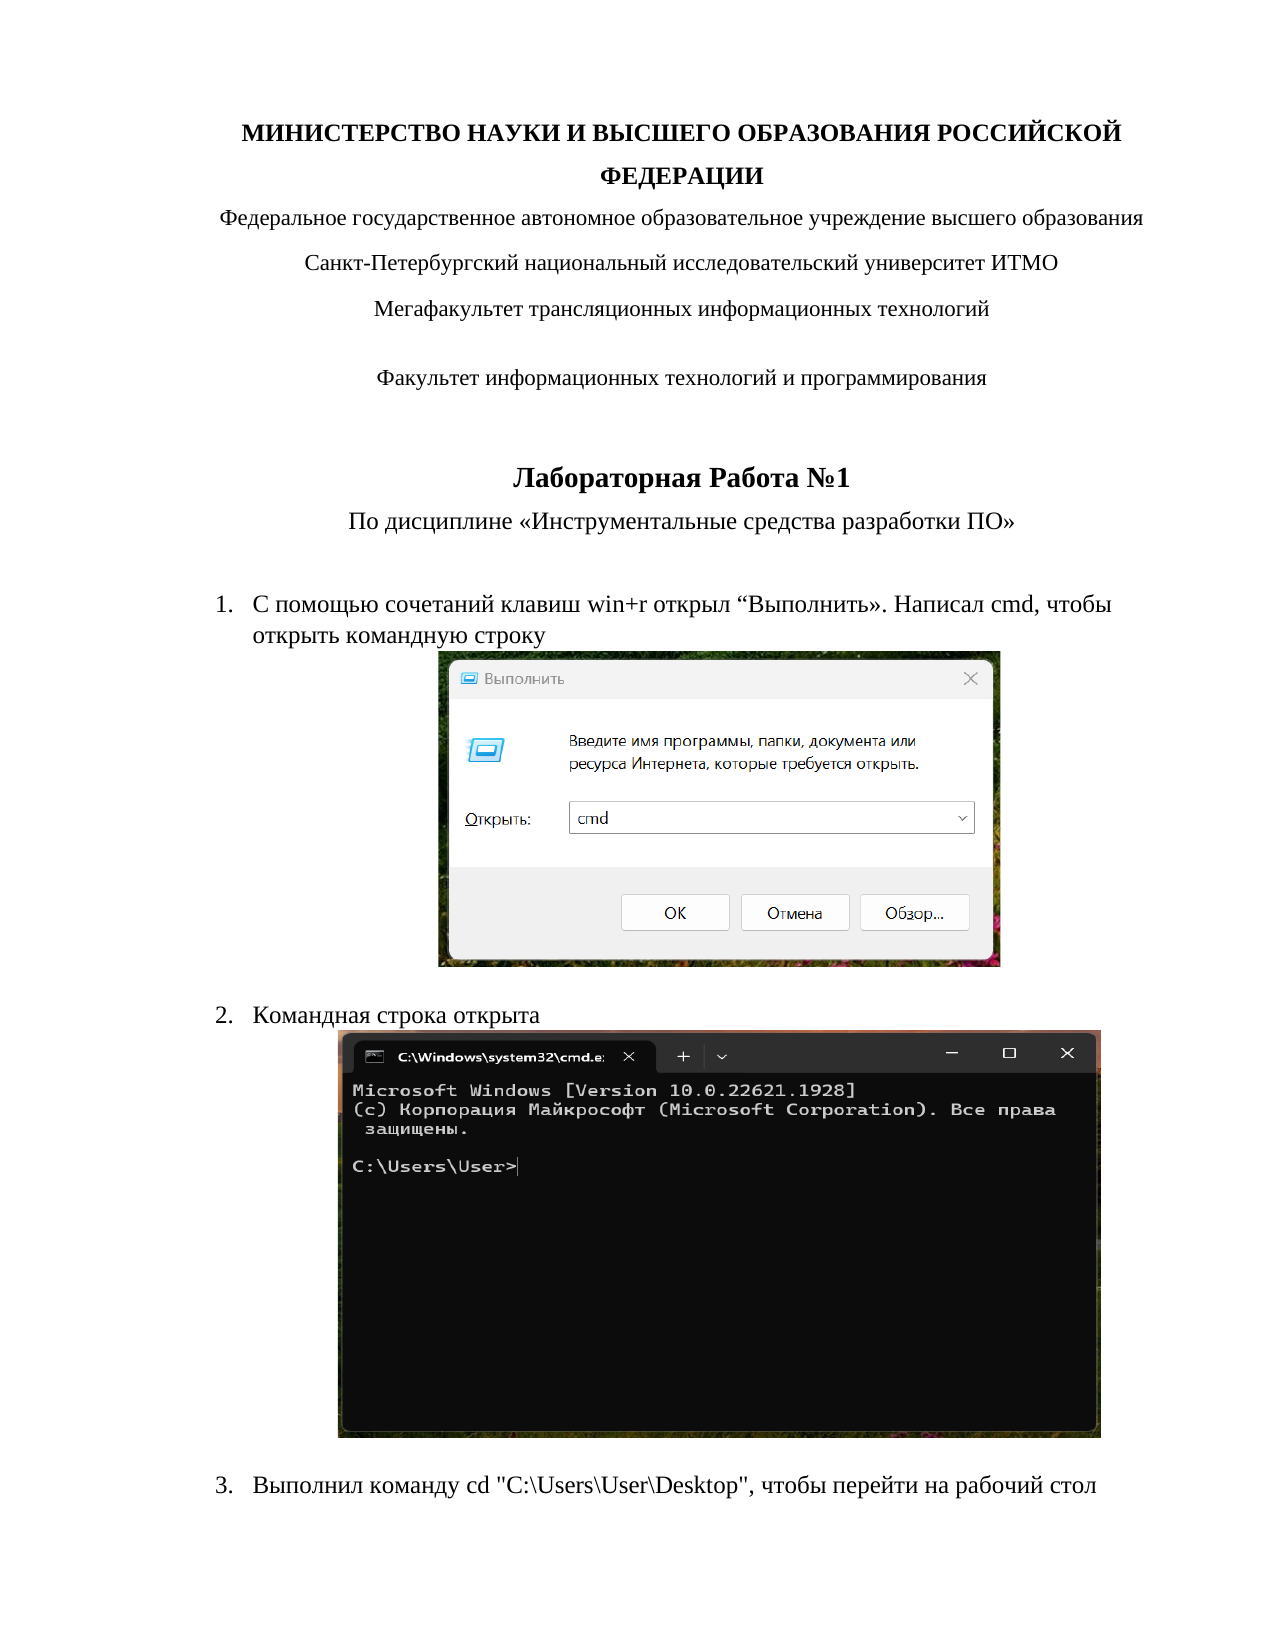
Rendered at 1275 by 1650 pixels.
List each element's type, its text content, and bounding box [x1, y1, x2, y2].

text Факультет информационных технологий и программирования [177, 364, 1186, 390]
picture [438, 651, 1001, 967]
text Лабораторная Работа №1 [177, 460, 1186, 493]
list Выполнил команду cd "C:\Users\User\Desktop", чтобы перейти на рабочий стол [215, 1470, 1186, 1499]
list С помощью сочетаний клавиш win+r открыл “Выполнить». Написал cmd, чтобы открыть командную строку [215, 589, 1186, 649]
list Командная строка открыта [215, 1000, 1186, 1028]
text Санкт-Петербургский национальный исследовательский университет ИТМО [177, 249, 1186, 276]
text Мегафакультет трансляционных информационных технологий [177, 294, 1186, 321]
text По дисциплине «Инструментальные средства разработки ПО» [177, 506, 1186, 535]
text Федеральное государственное автономное образовательное учреждение высшего образования [177, 204, 1186, 231]
picture [337, 1030, 1101, 1438]
text МИНИСТЕРСТВО НАУКИ И ВЫСШЕГО ОБРАЗОВАНИЯ РОССИЙСКОЙ ФЕДЕРАЦИИ [177, 118, 1186, 190]
